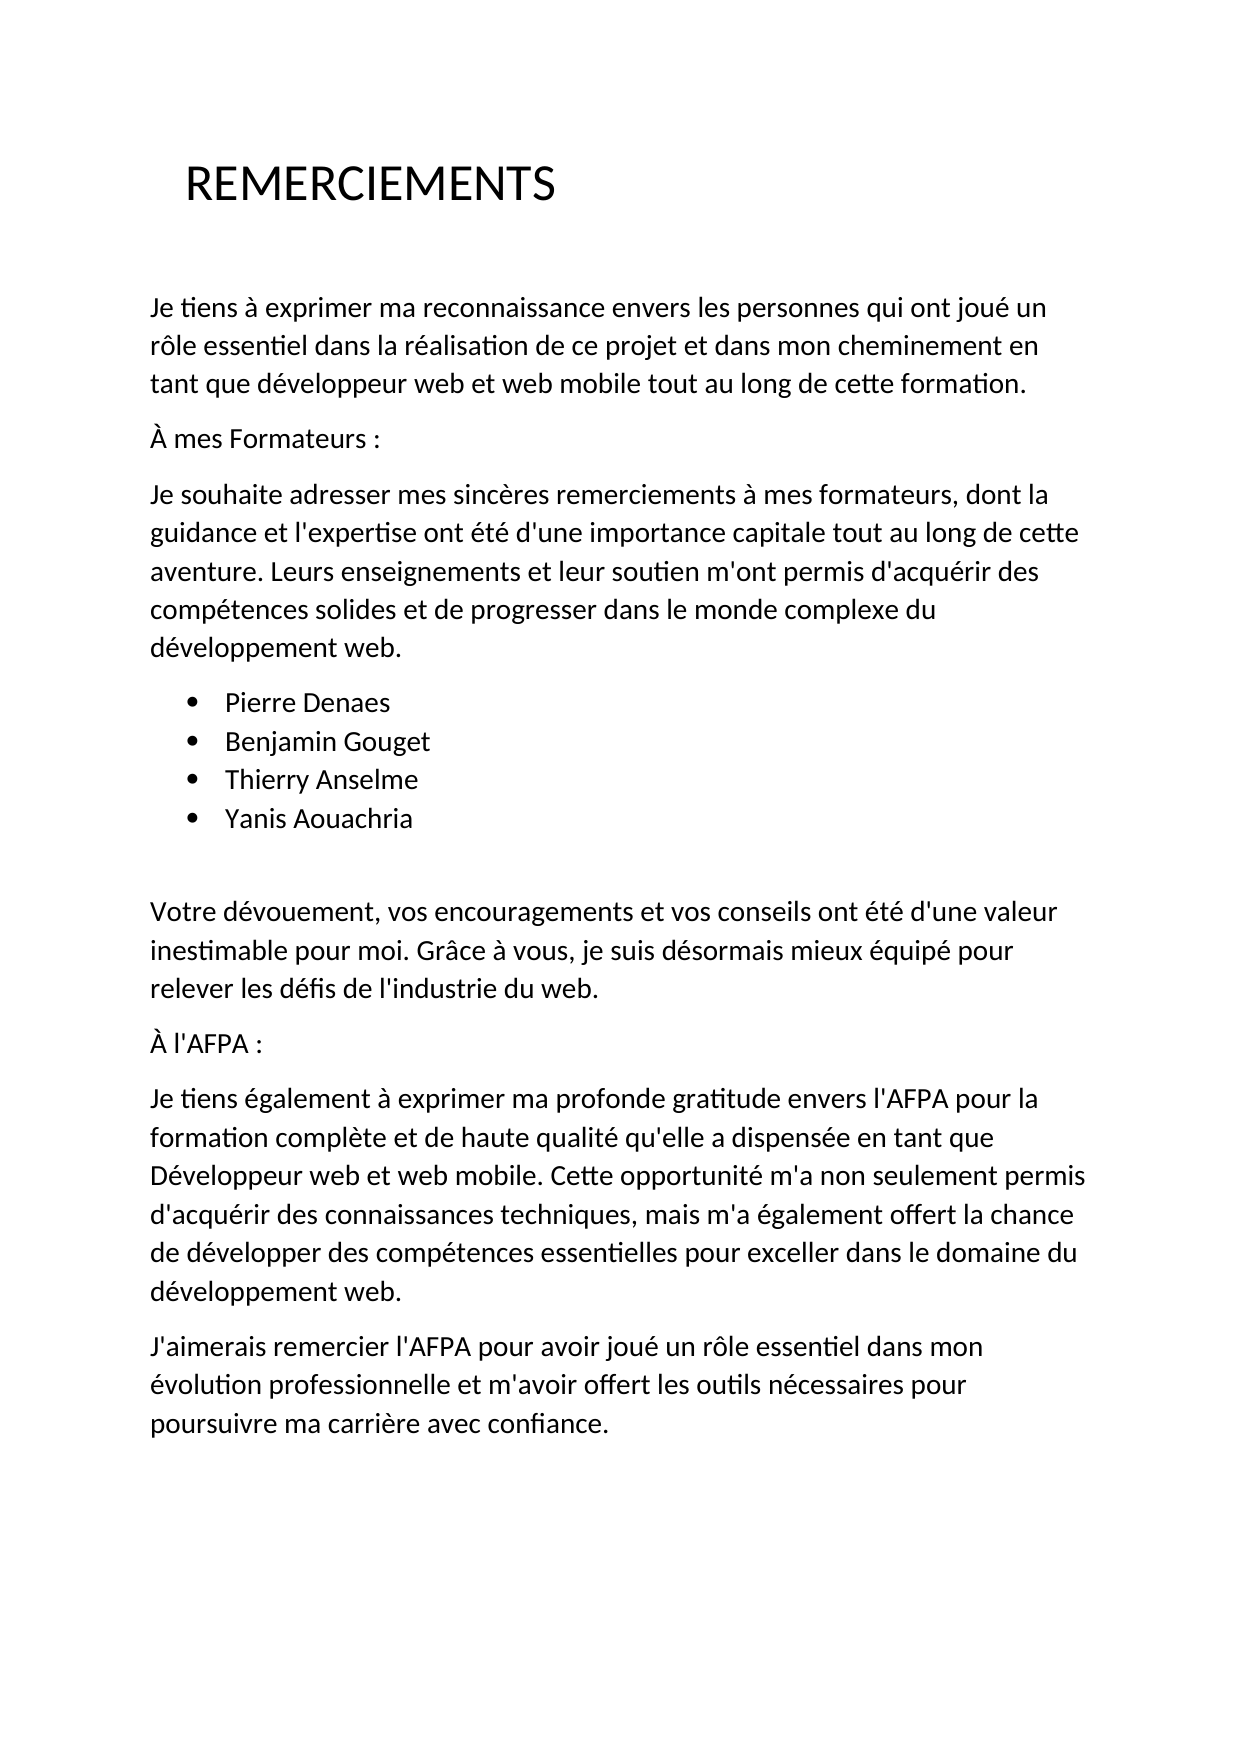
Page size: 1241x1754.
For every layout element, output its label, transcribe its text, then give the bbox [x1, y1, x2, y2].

text REMERCIEMENTS [150, 150, 1090, 213]
text Je tiens à exprimer ma reconnaissance envers les personnes qui ont joué un rôle essentiel dans la réalisation de ce projet et dans mon cheminement en tant que développeur web et web mobile tout au long de cette formation. [150, 289, 1090, 401]
list Benjamin Gouget [187, 723, 1090, 759]
text À l'AFPA : [150, 1025, 1090, 1061]
text Votre dévouement, vos encouragements et vos conseils ont été d'une valeur inestimable pour moi. Grâce à vous, je suis désormais mieux équipé pour relever les défis de l'industrie du web. [150, 893, 1090, 1006]
list Yanis Aouachria [187, 800, 1090, 836]
text Je tiens également à exprimer ma profonde gratitude envers l'AFPA pour la formation complète et de haute qualité qu'elle a dispensée en tant que Développeur web et web mobile. Cette opportunité m'a non seulement permis d'acquérir des connaissances techniques, mais m'a également offert la chance de développer des compétences essentielles pour exceller dans le domaine du développement web. [150, 1081, 1090, 1308]
text Je souhaite adresser mes sincères remerciements à mes formateurs, dont la guidance et l'expertise ont été d'une importance capitale tout au long de cette aventure. Leurs enseignements et leur soutien m'ont permis d'acquérir des compétences solides et de progresser dans le monde complexe du développement web. [150, 476, 1090, 665]
text J'aimerais remercier l'AFPA pour avoir joué un rôle essentiel dans mon évolution professionnelle et m'avoir offert les outils nécessaires pour poursuivre ma carrière avec confiance. [150, 1328, 1090, 1440]
text À mes Formateurs : [150, 421, 1090, 456]
list Thierry Anselme [187, 761, 1090, 797]
list Pierre Denaes [187, 684, 1090, 720]
